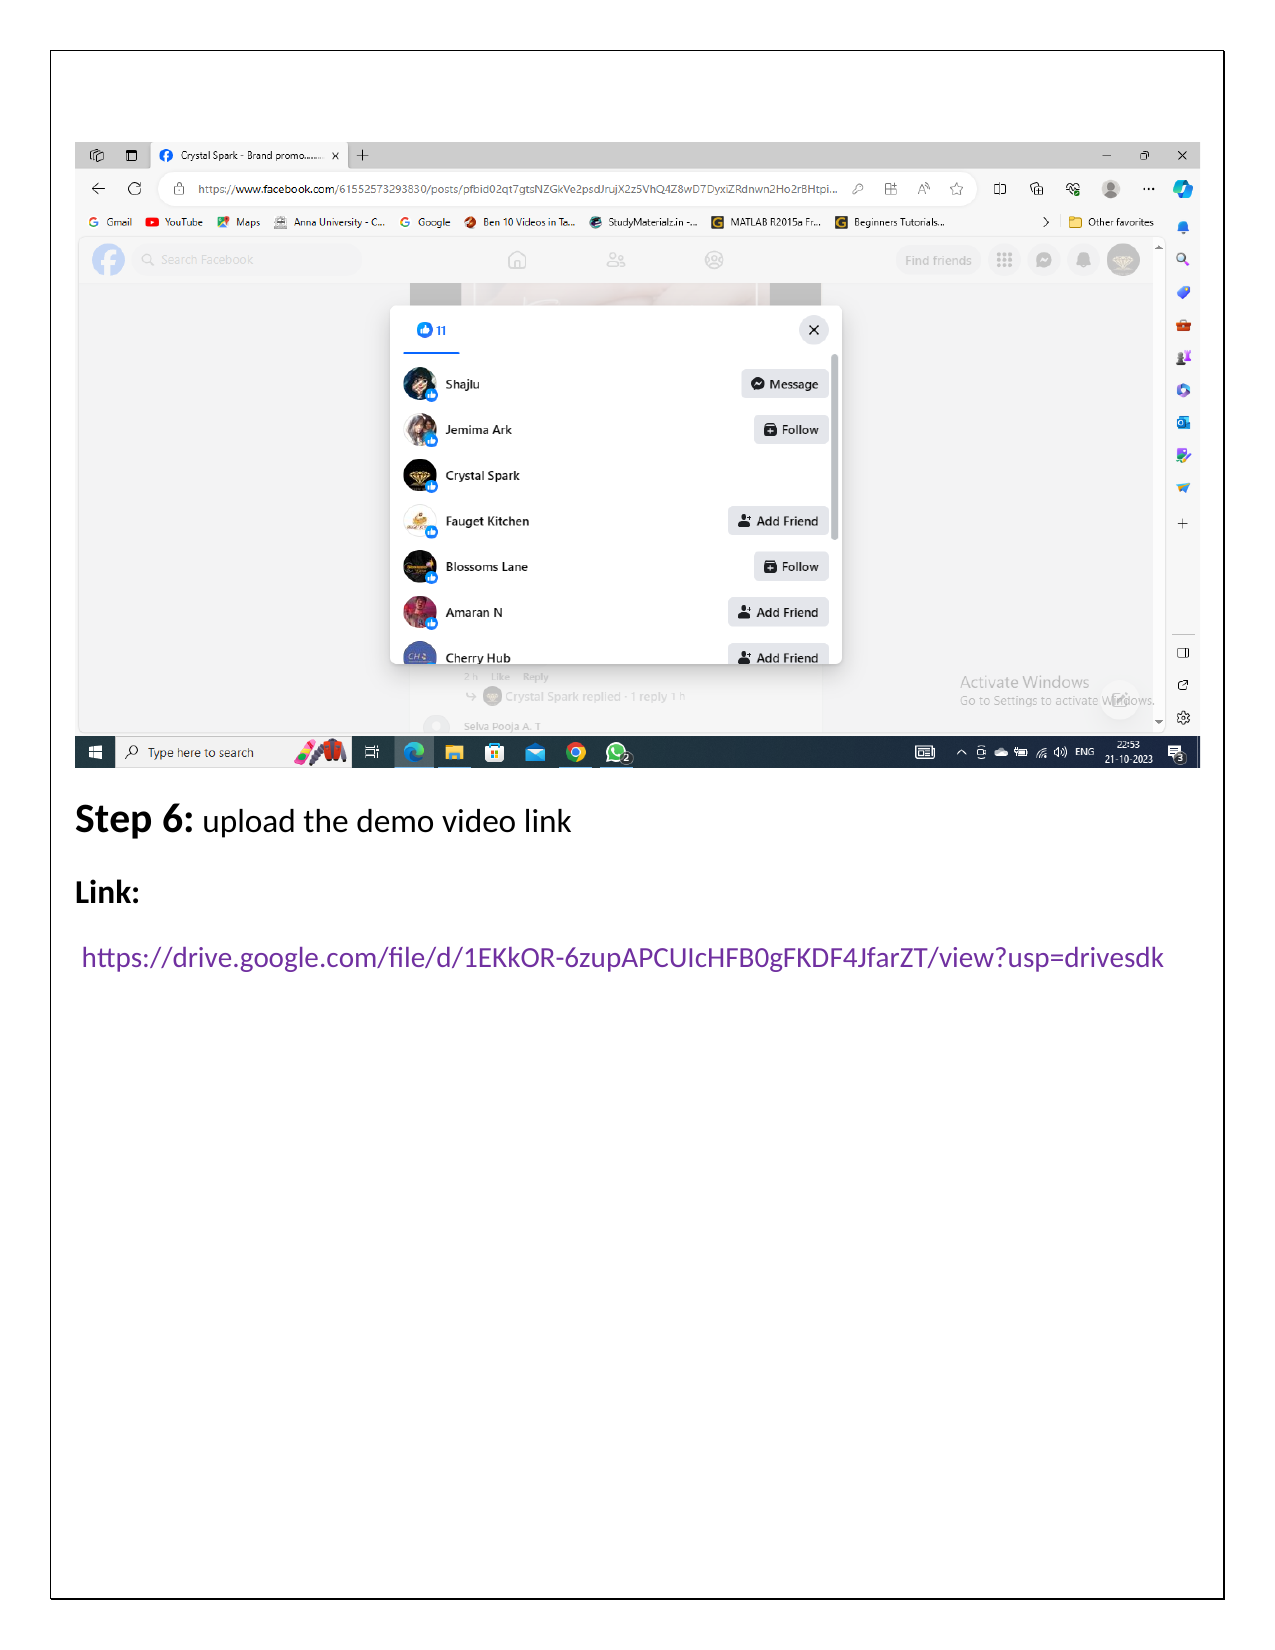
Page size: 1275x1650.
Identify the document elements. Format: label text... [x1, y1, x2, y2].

text Link: [75, 871, 1199, 912]
text https://drive.google.com/file/d/1EKkOR-6zupAPCUIcHFB0gFKDF4JfarZT/view?usp=drivesdk [75, 939, 1199, 975]
text Step 6: upload the demo video link [75, 792, 1199, 843]
picture [75, 142, 1200, 768]
